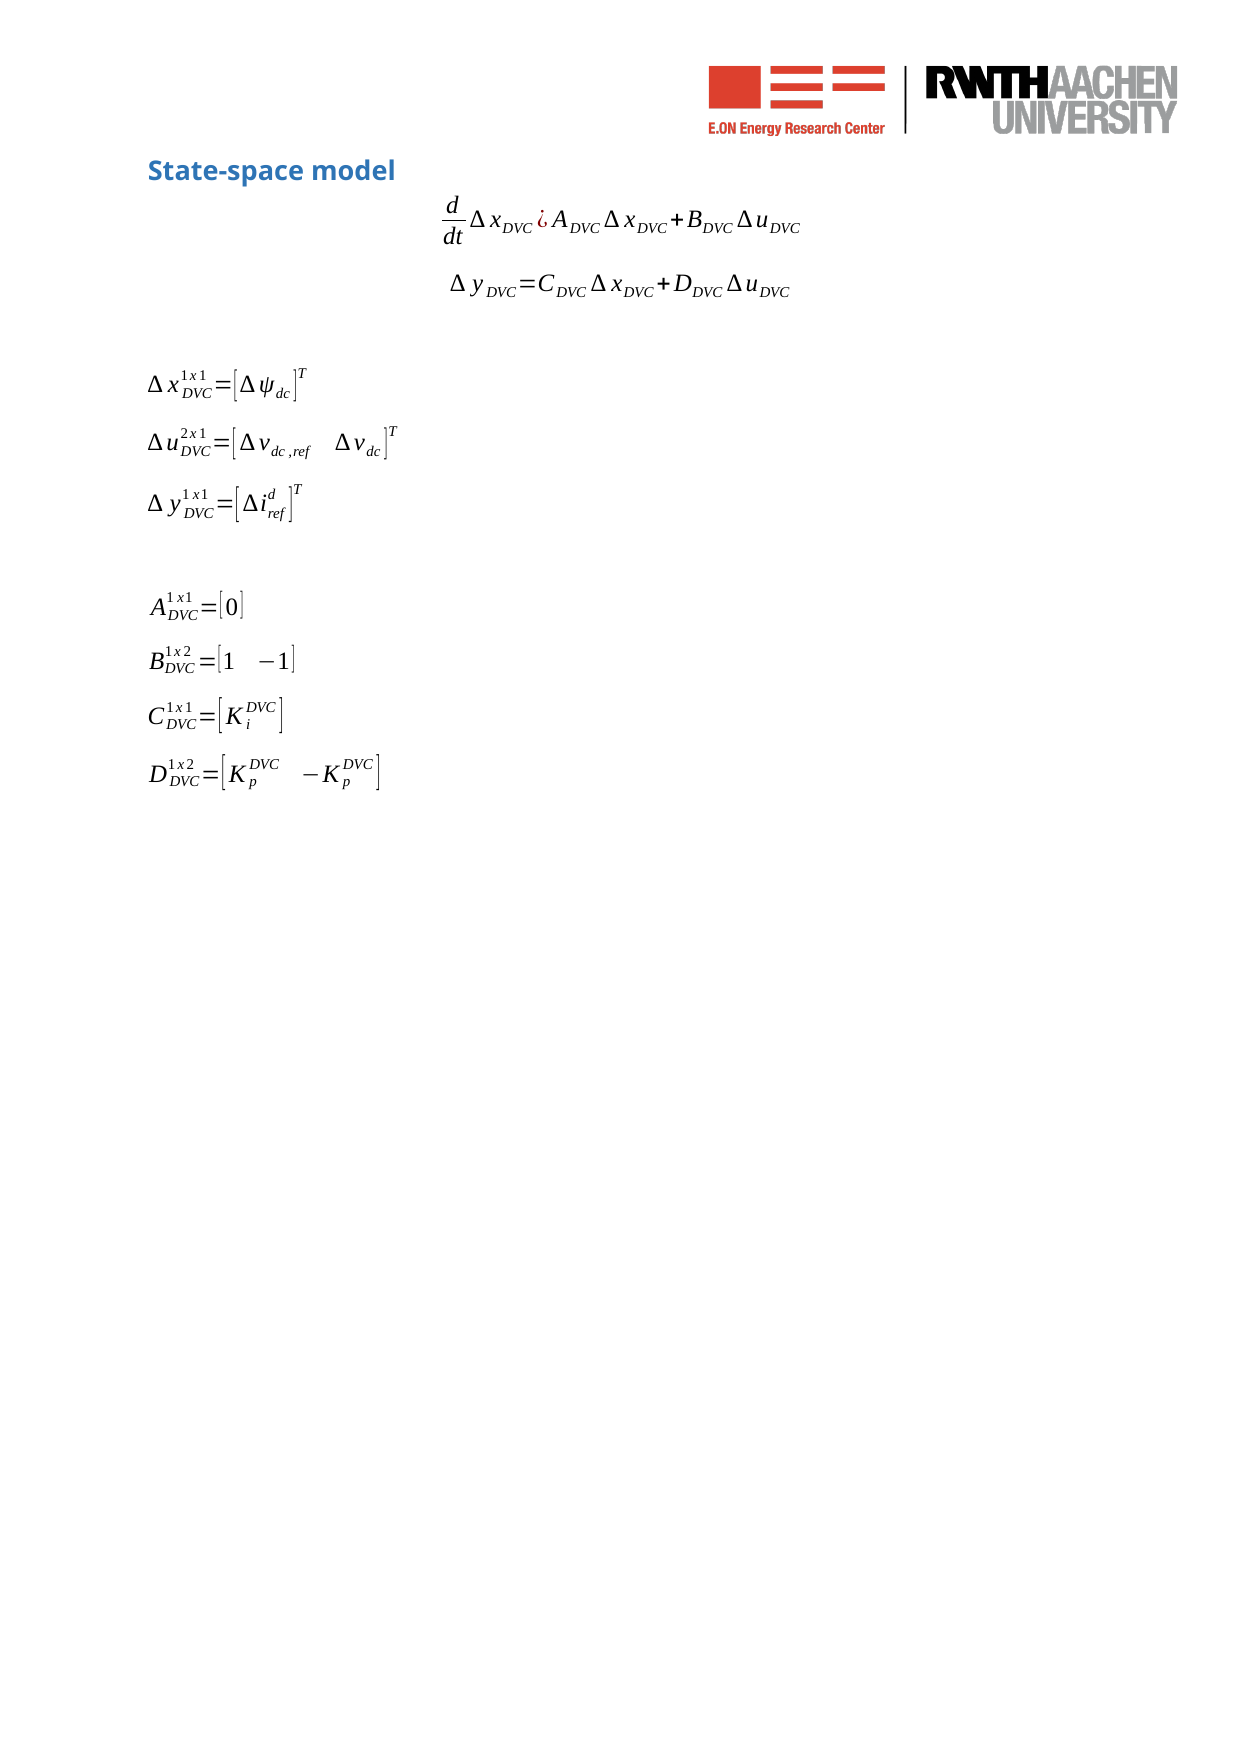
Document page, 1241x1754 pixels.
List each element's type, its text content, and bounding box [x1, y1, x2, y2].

subtitle State-space model [148, 152, 1093, 189]
picture [700, 57, 1183, 142]
